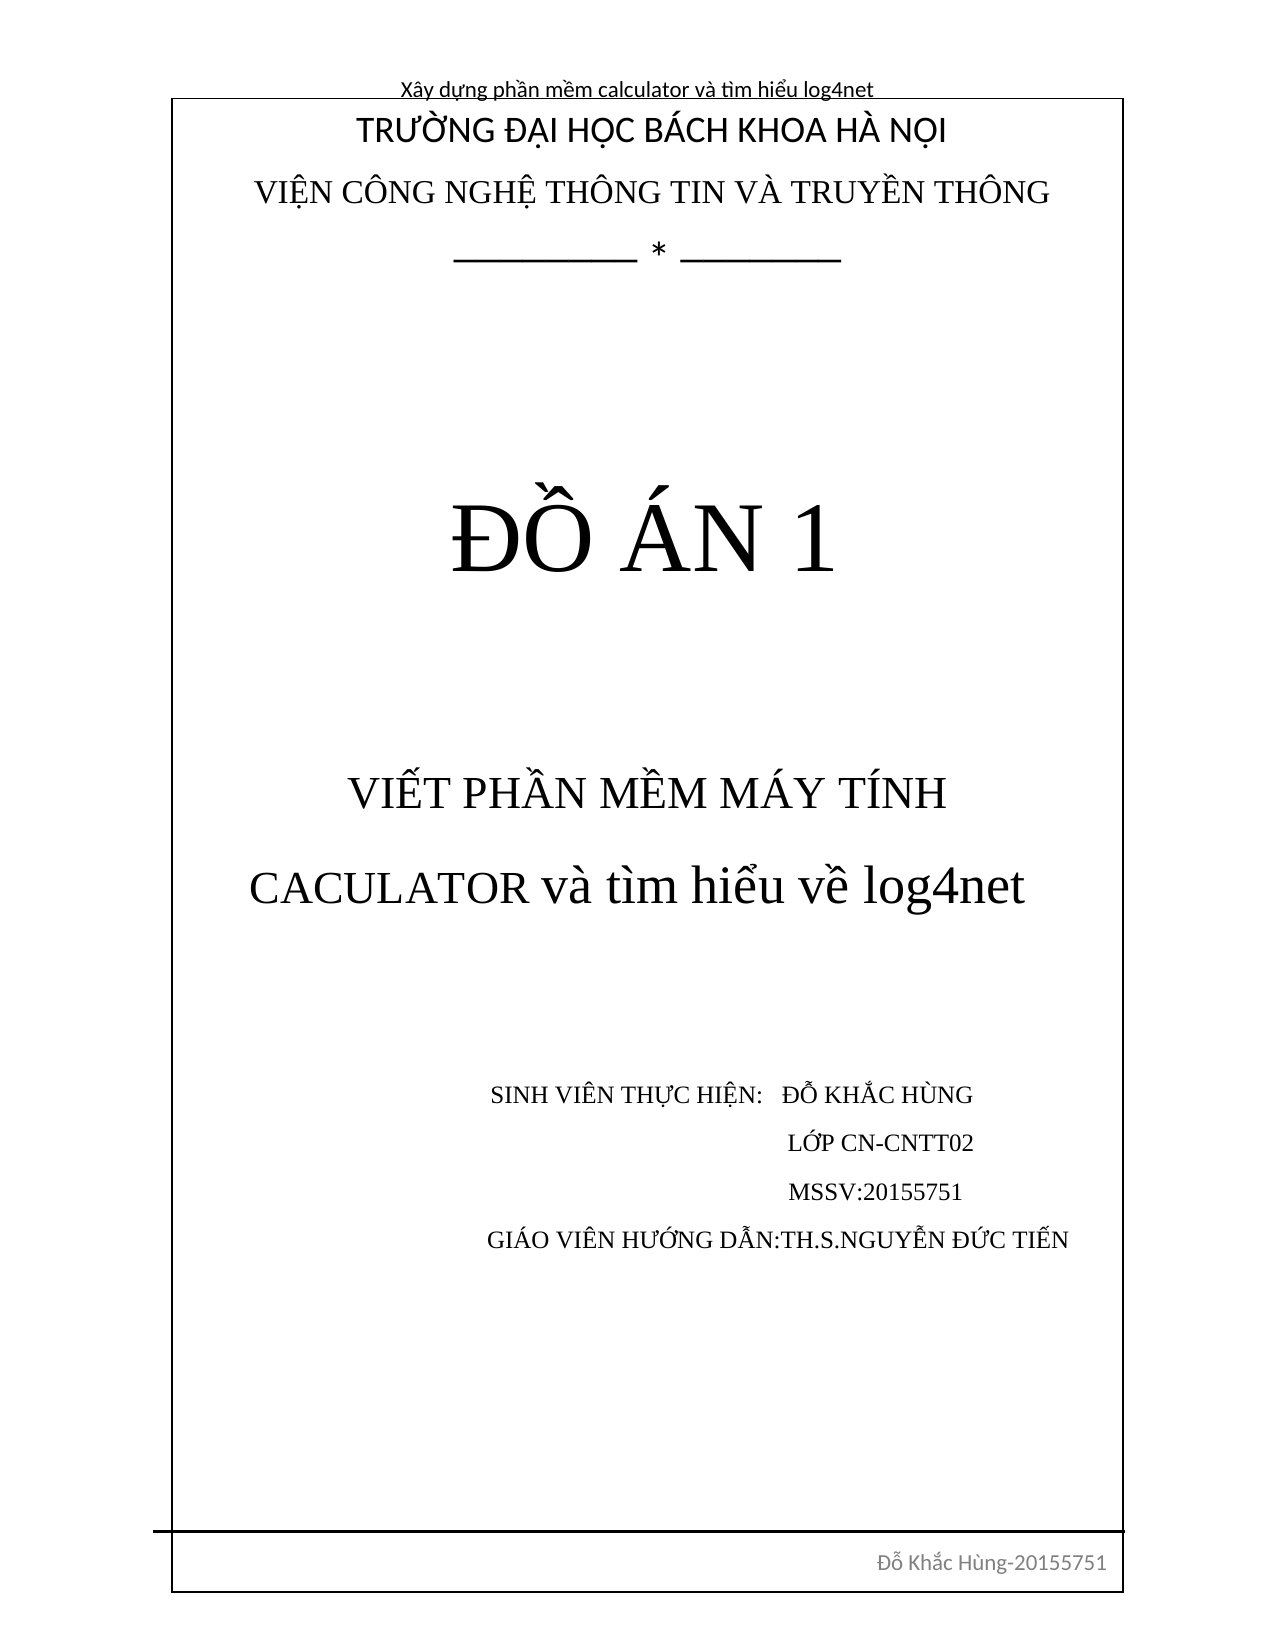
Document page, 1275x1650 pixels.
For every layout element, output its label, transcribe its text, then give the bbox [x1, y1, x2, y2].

text CACULATOR và tìm hiểu về log4net [150, 853, 1125, 915]
